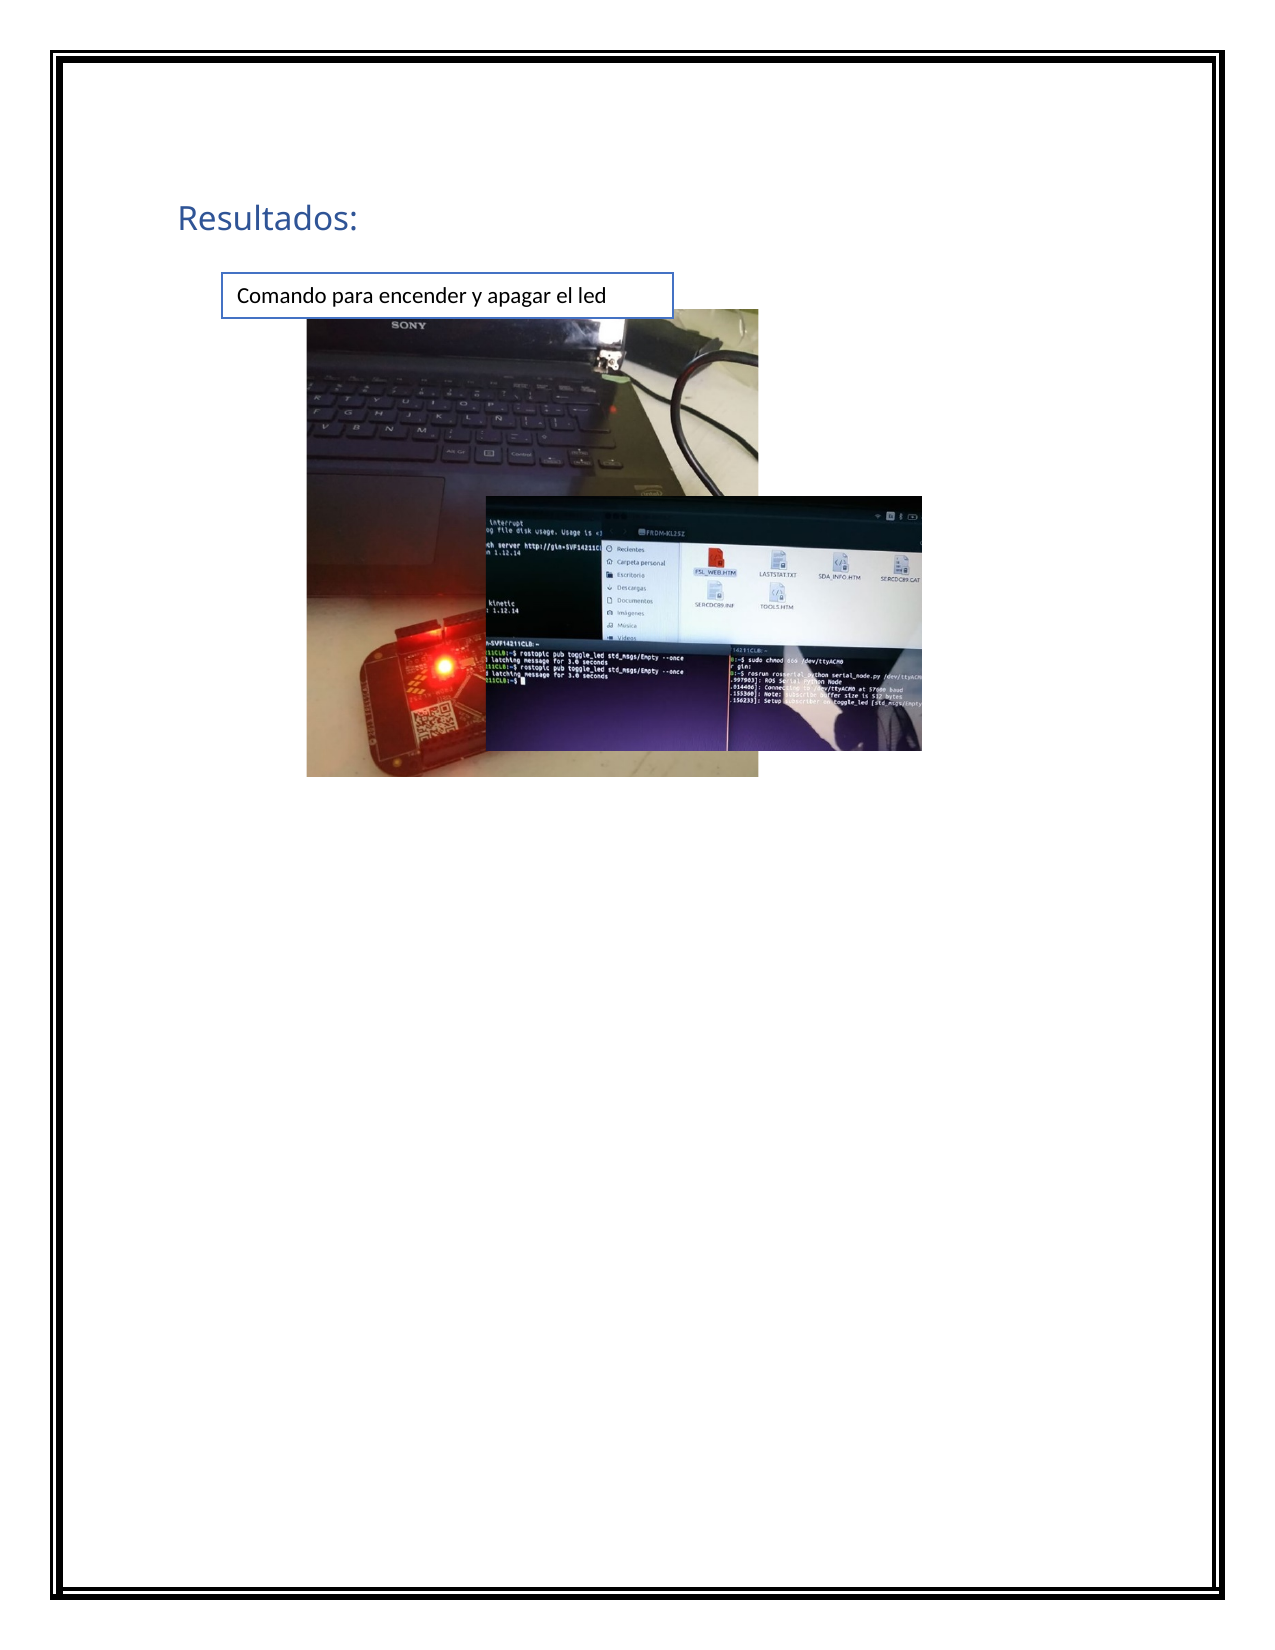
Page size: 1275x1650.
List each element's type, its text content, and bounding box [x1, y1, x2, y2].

picture [305, 309, 922, 780]
text Resultados: [177, 194, 1098, 240]
